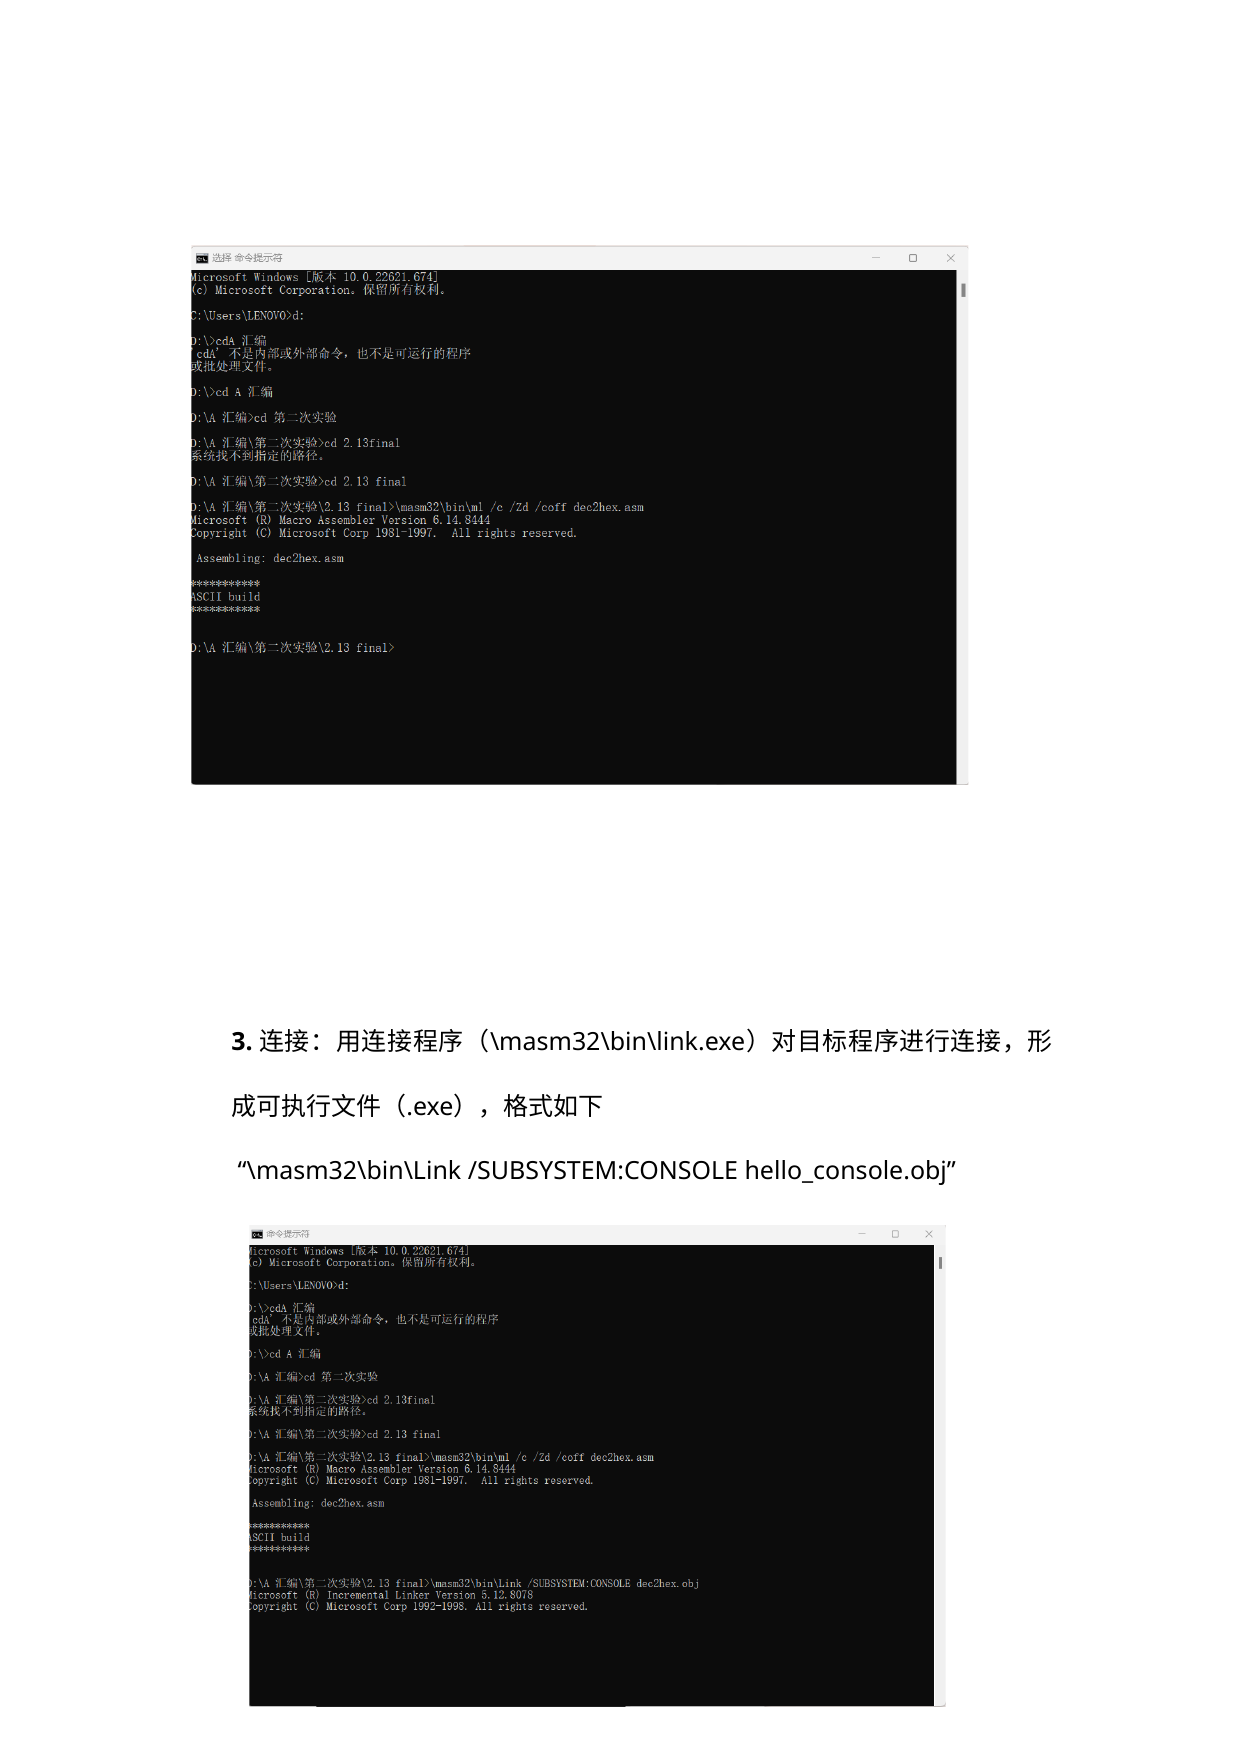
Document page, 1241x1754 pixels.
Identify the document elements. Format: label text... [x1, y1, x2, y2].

list 连接：用连接程序（\masm32\bin\link.exe）对目标程序进行连接，形成可执行文件（.exe），格式如下 [231, 1007, 1053, 1137]
picture [249, 1225, 946, 1707]
picture [191, 245, 969, 785]
text “\masm32\bin\Link /SUBSYSTEM:CONSOLE hello_console.obj” [187, 1137, 1053, 1202]
